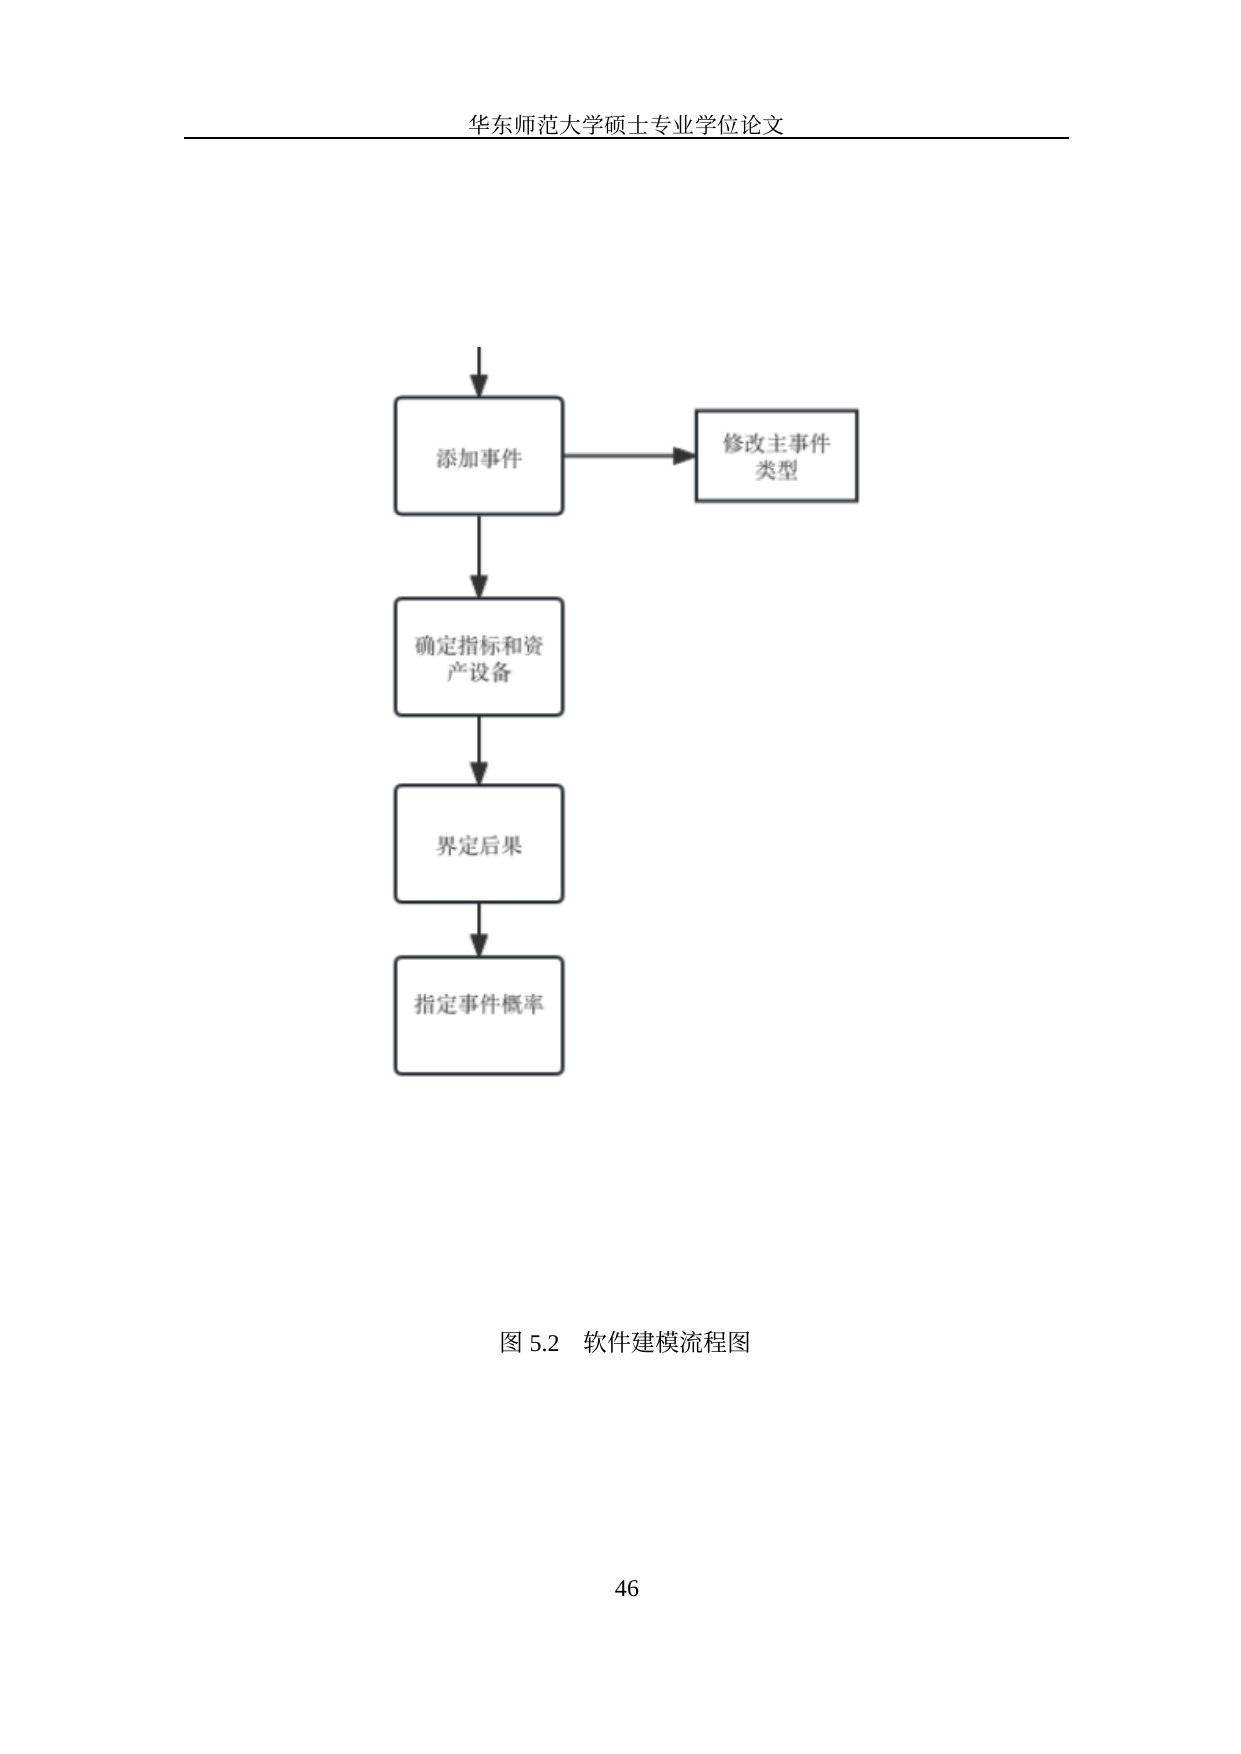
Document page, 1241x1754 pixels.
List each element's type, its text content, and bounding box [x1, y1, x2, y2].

text 图 5.2 软件建模流程图 [499, 1327, 1069, 1359]
picture [354, 347, 899, 1116]
